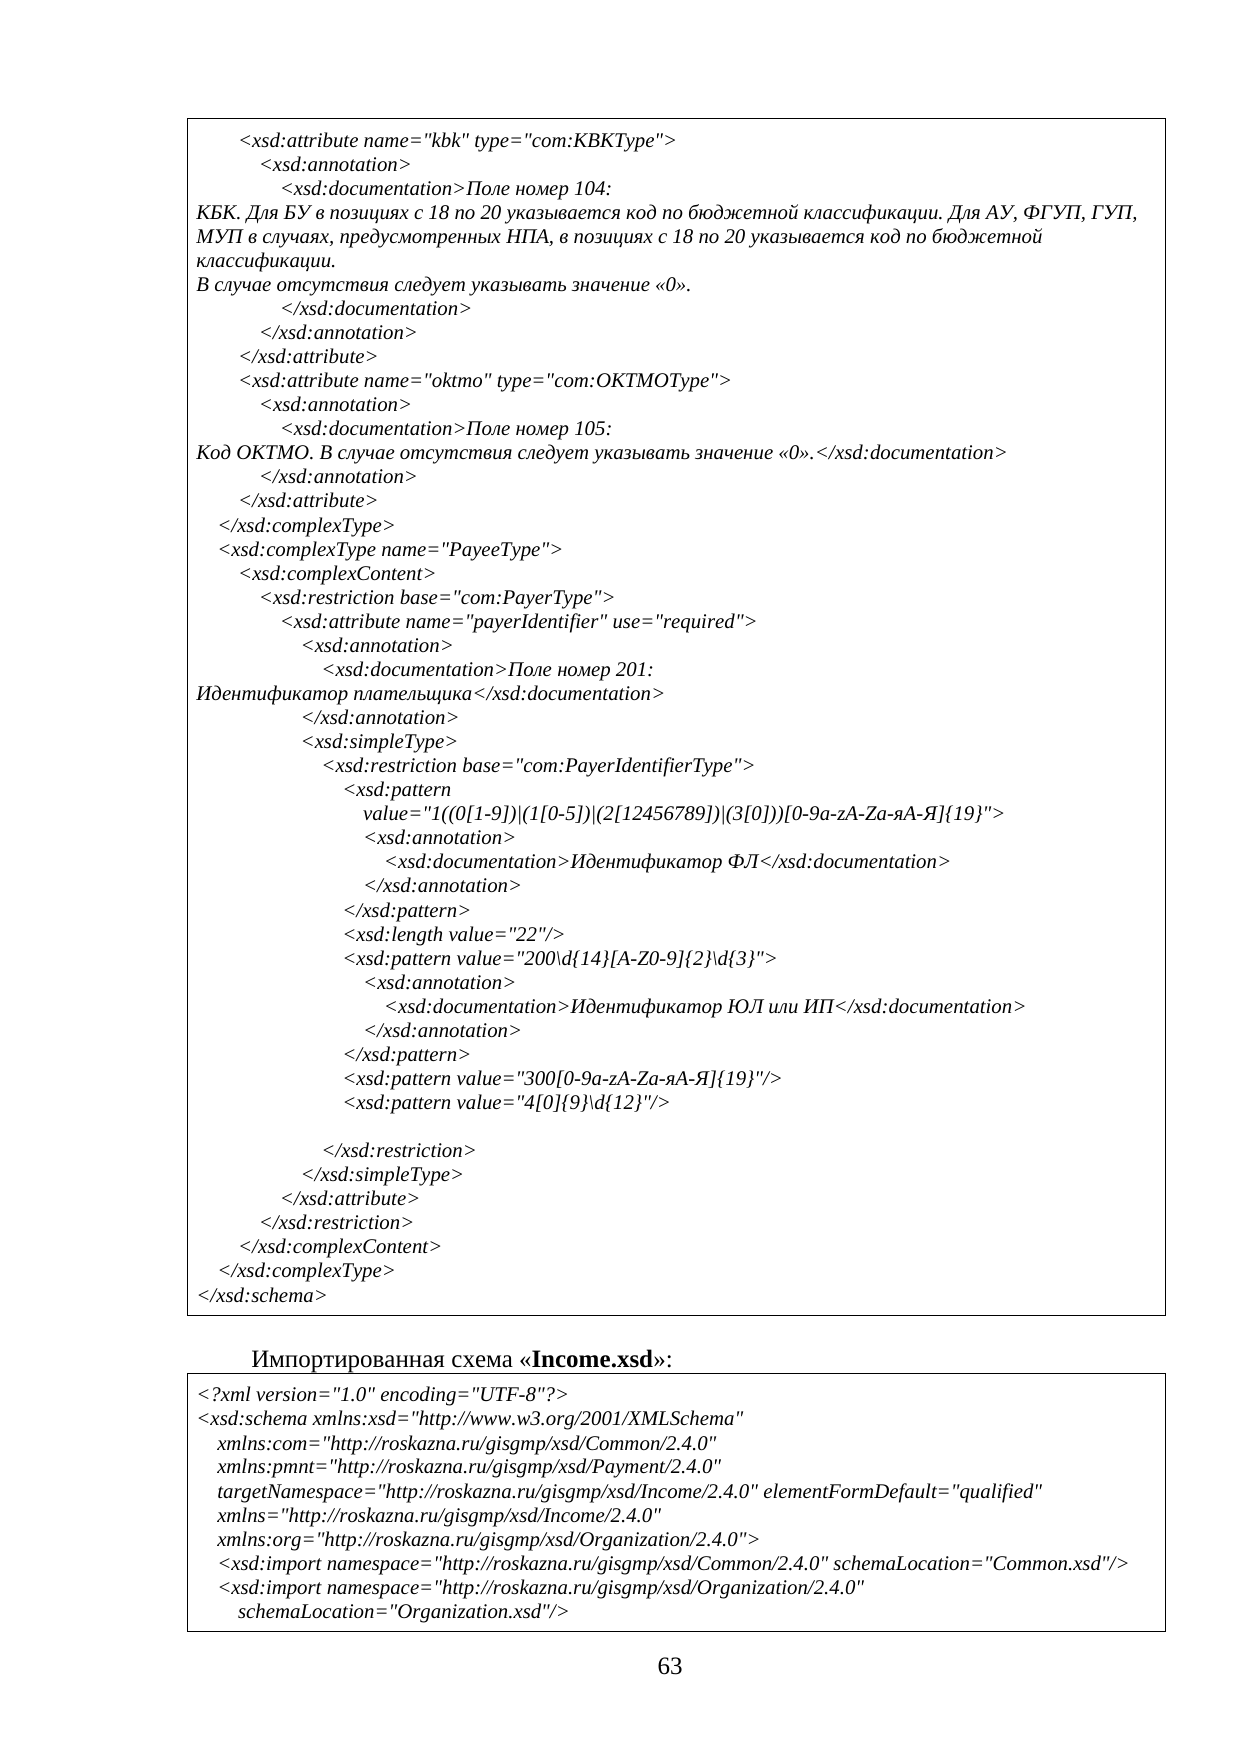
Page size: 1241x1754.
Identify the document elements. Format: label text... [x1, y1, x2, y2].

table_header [188, 1374, 1165, 1631]
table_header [188, 119, 1165, 1315]
text Импортированная схема «Income.xsd»: [177, 1344, 1162, 1373]
